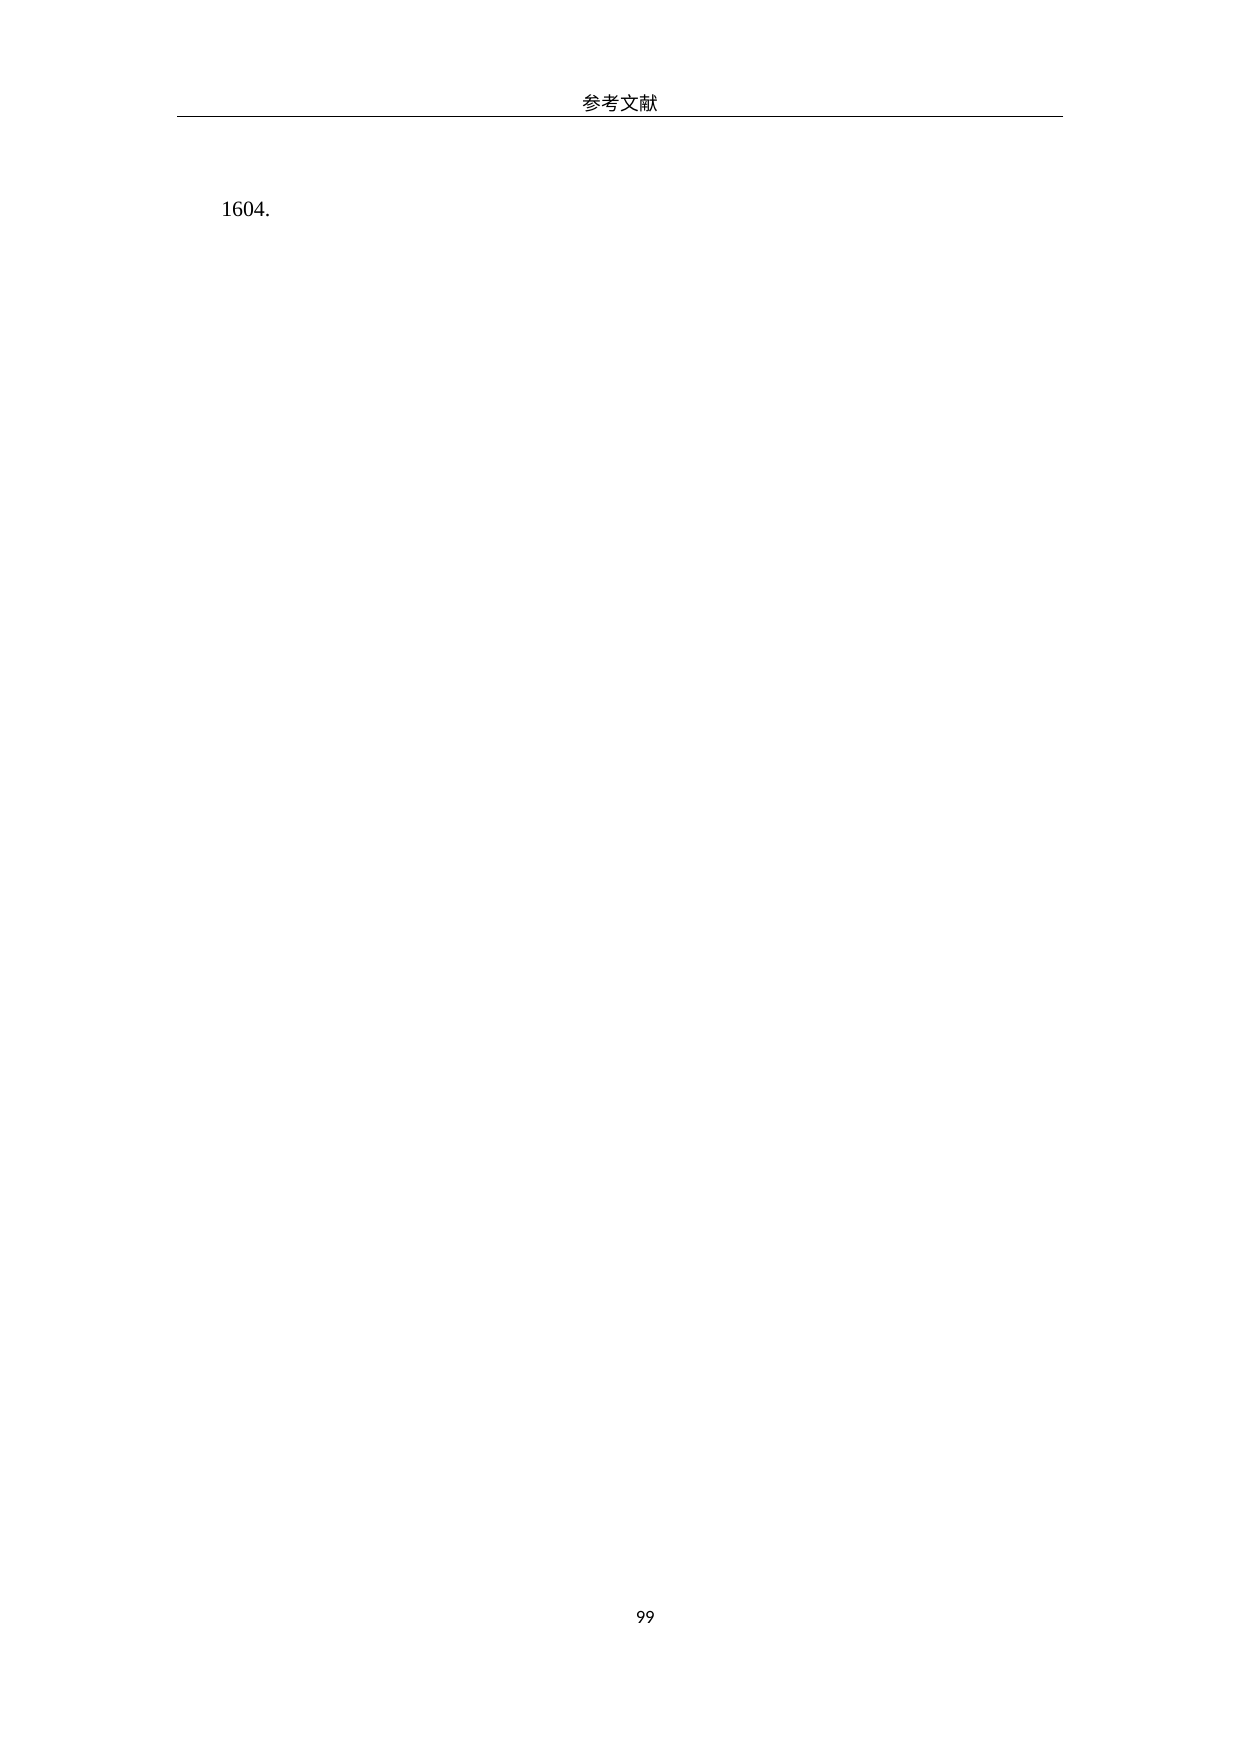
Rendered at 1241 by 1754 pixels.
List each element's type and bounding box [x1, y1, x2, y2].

list [177, 192, 1063, 225]
